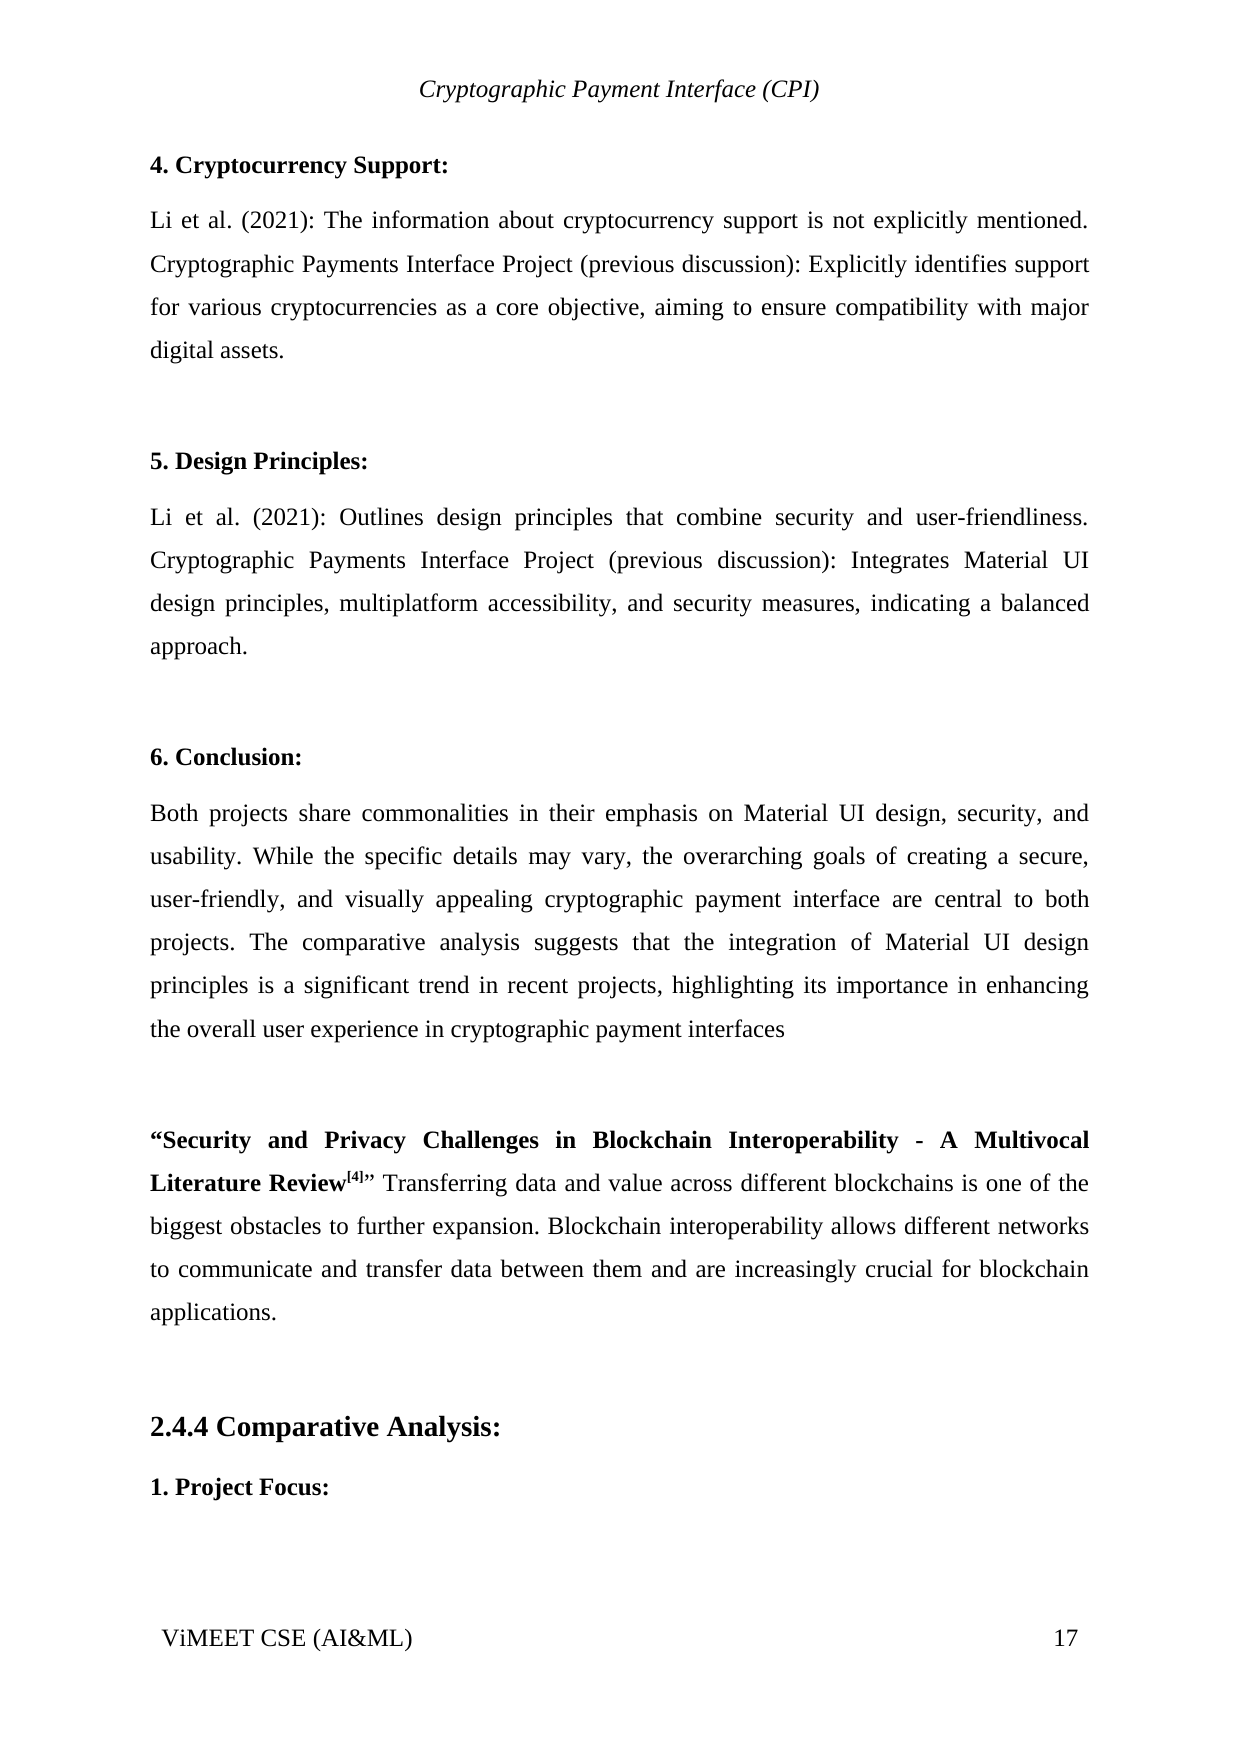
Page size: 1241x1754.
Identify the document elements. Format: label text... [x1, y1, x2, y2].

text Li et al. (2021): Outlines design principles that combine security and user-friendliness. Cryptographic Payments Interface Project (previous discussion): Integrates Material UI design principles, multiplatform accessibility, and security measures, indicating a balanced approach. [150, 502, 1090, 660]
text Both projects share commonalities in their emphasis on Material UI design, security, and usability. While the specific details may vary, the overarching goals of creating a secure, user-friendly, and visually appealing cryptographic payment interface are central to both projects. The comparative analysis suggests that the integration of Material UI design principles is a significant trend in recent projects, highlighting its importance in enhancing the overall user experience in cryptographic payment interfaces [150, 798, 1090, 1042]
text 2.4.4 Comparative Analysis: [150, 1409, 1090, 1442]
text 5. Design Principles: [150, 446, 1090, 475]
text 6. Conclusion: [150, 742, 1090, 771]
text 1. Project Focus: [150, 1472, 1090, 1500]
text “Security and Privacy Challenges in Blockchain Interoperability - A Multivocal Literature Review[4]” Transferring data and value across different blockchains is one of the biggest obstacles to further expansion. Blockchain interoperability allows different networks to communicate and transfer data between them and are increasingly crucial for blockchain applications. [150, 1125, 1090, 1326]
text Li et al. (2021): The information about cryptocurrency support is not explicitly mentioned. Cryptographic Payments Interface Project (previous discussion): Explicitly identifies support for various cryptocurrencies as a core objective, aiming to ensure compatibility with major digital assets. [150, 206, 1090, 364]
text 4. Cryptocurrency Support: [150, 150, 1090, 179]
